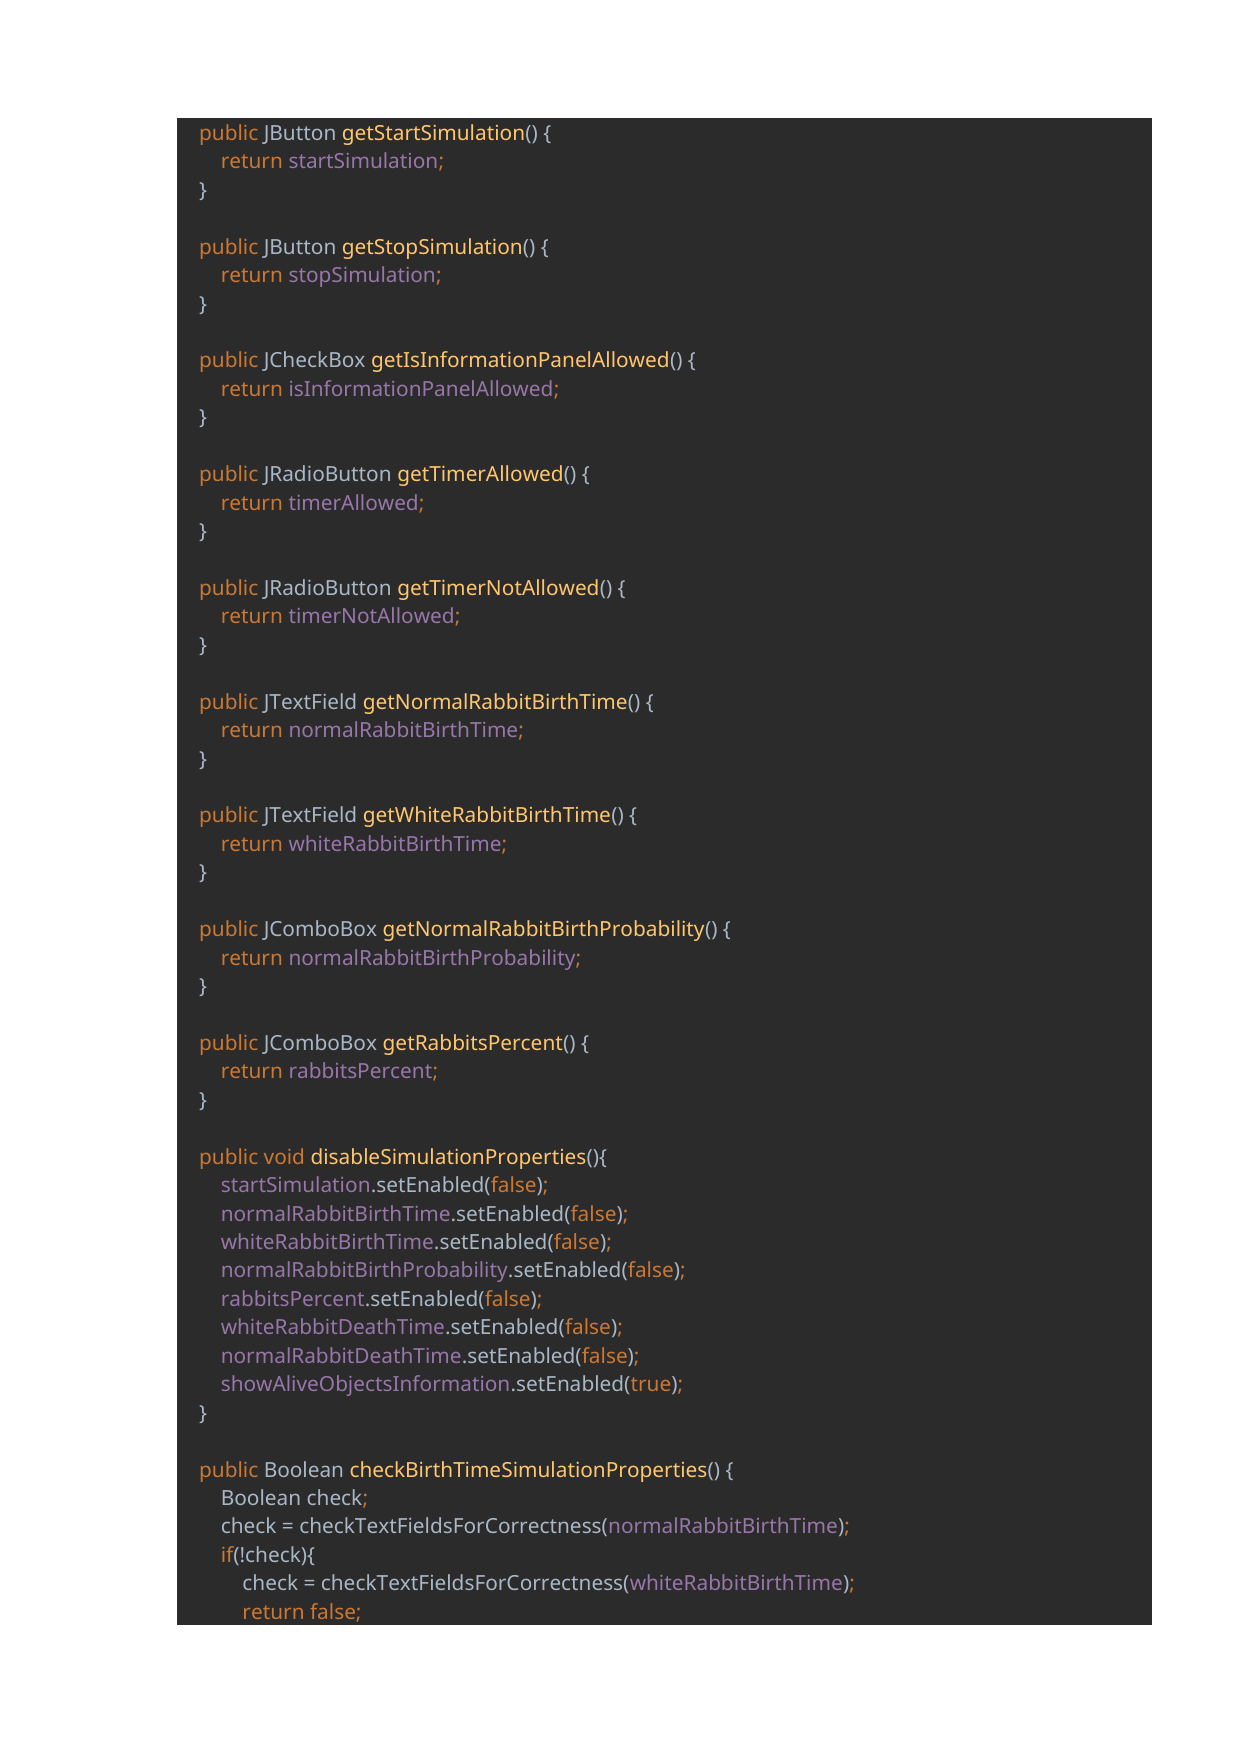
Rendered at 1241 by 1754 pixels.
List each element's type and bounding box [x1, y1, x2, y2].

text [177, 118, 1152, 1625]
